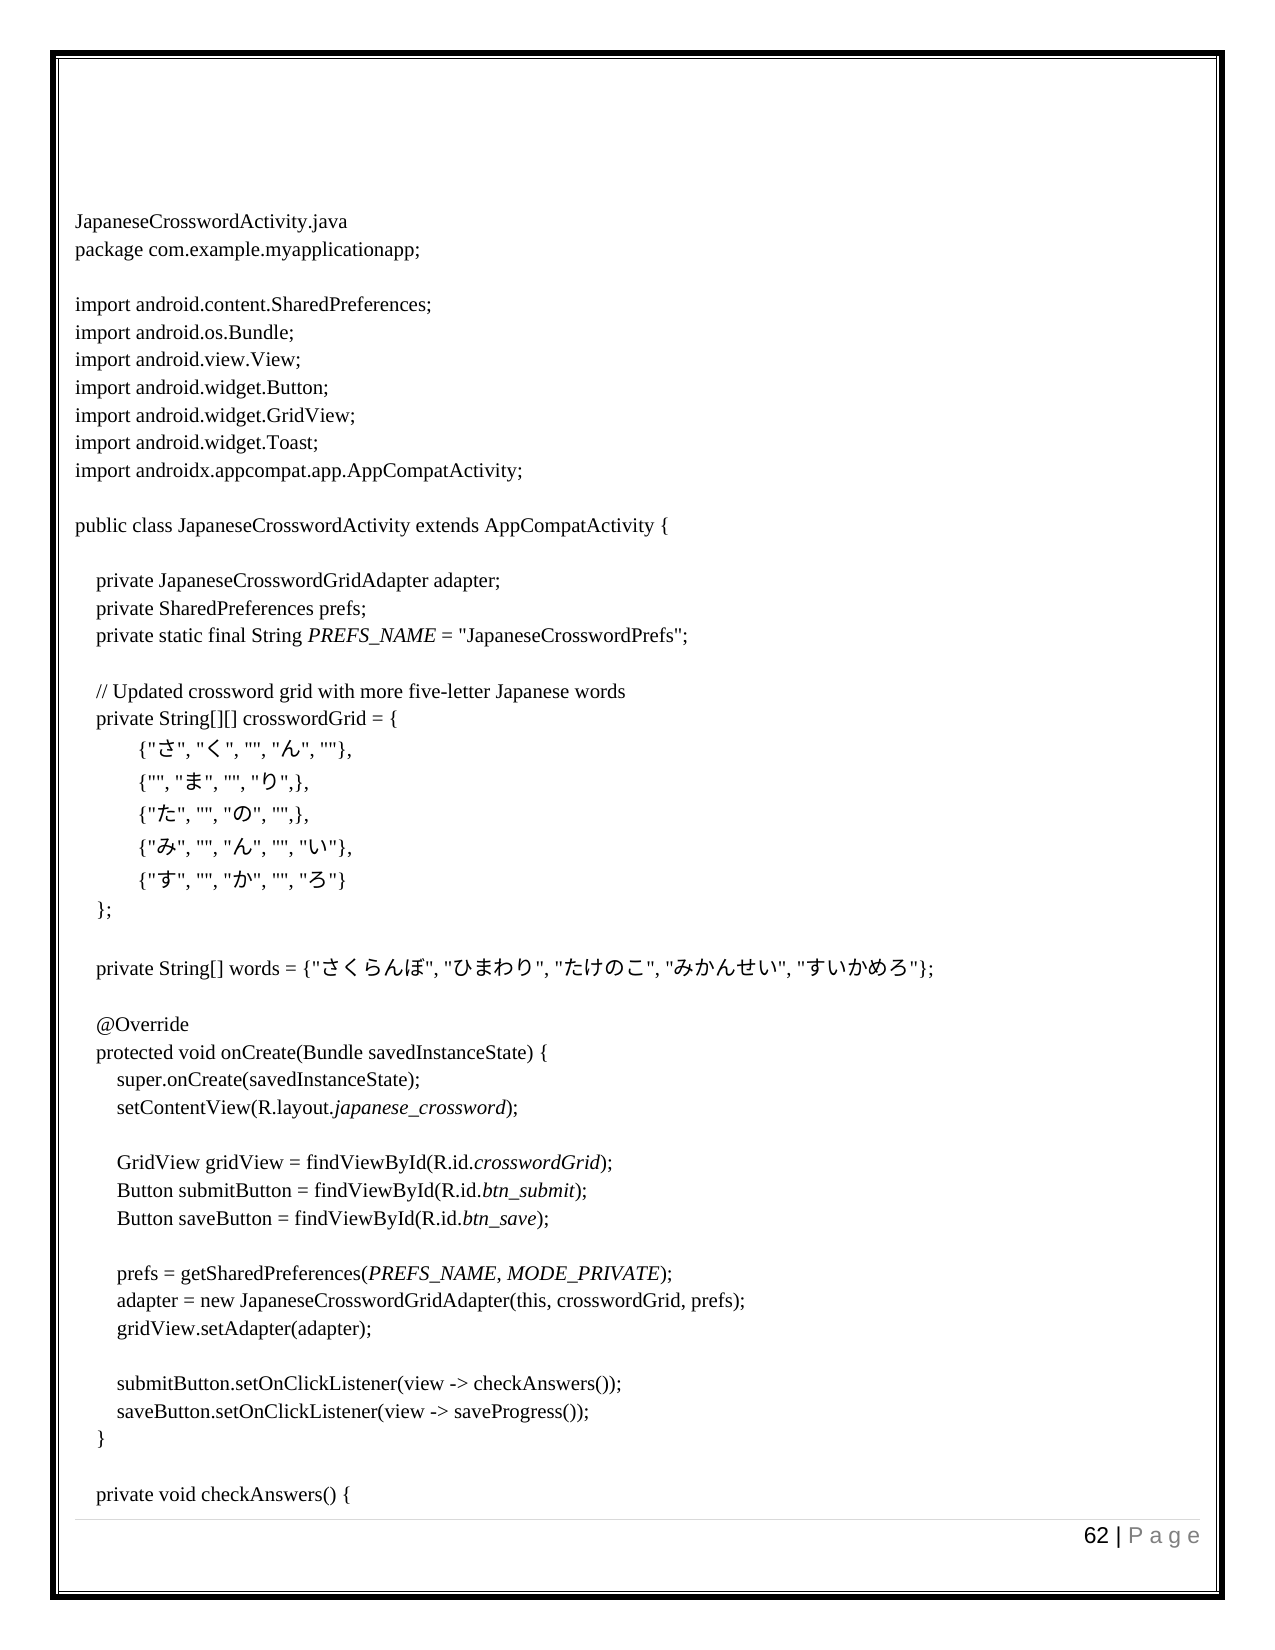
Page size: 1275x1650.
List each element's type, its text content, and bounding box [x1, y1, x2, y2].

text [75, 237, 1200, 1506]
text JapaneseCrosswordActivity.java [75, 209, 1200, 233]
